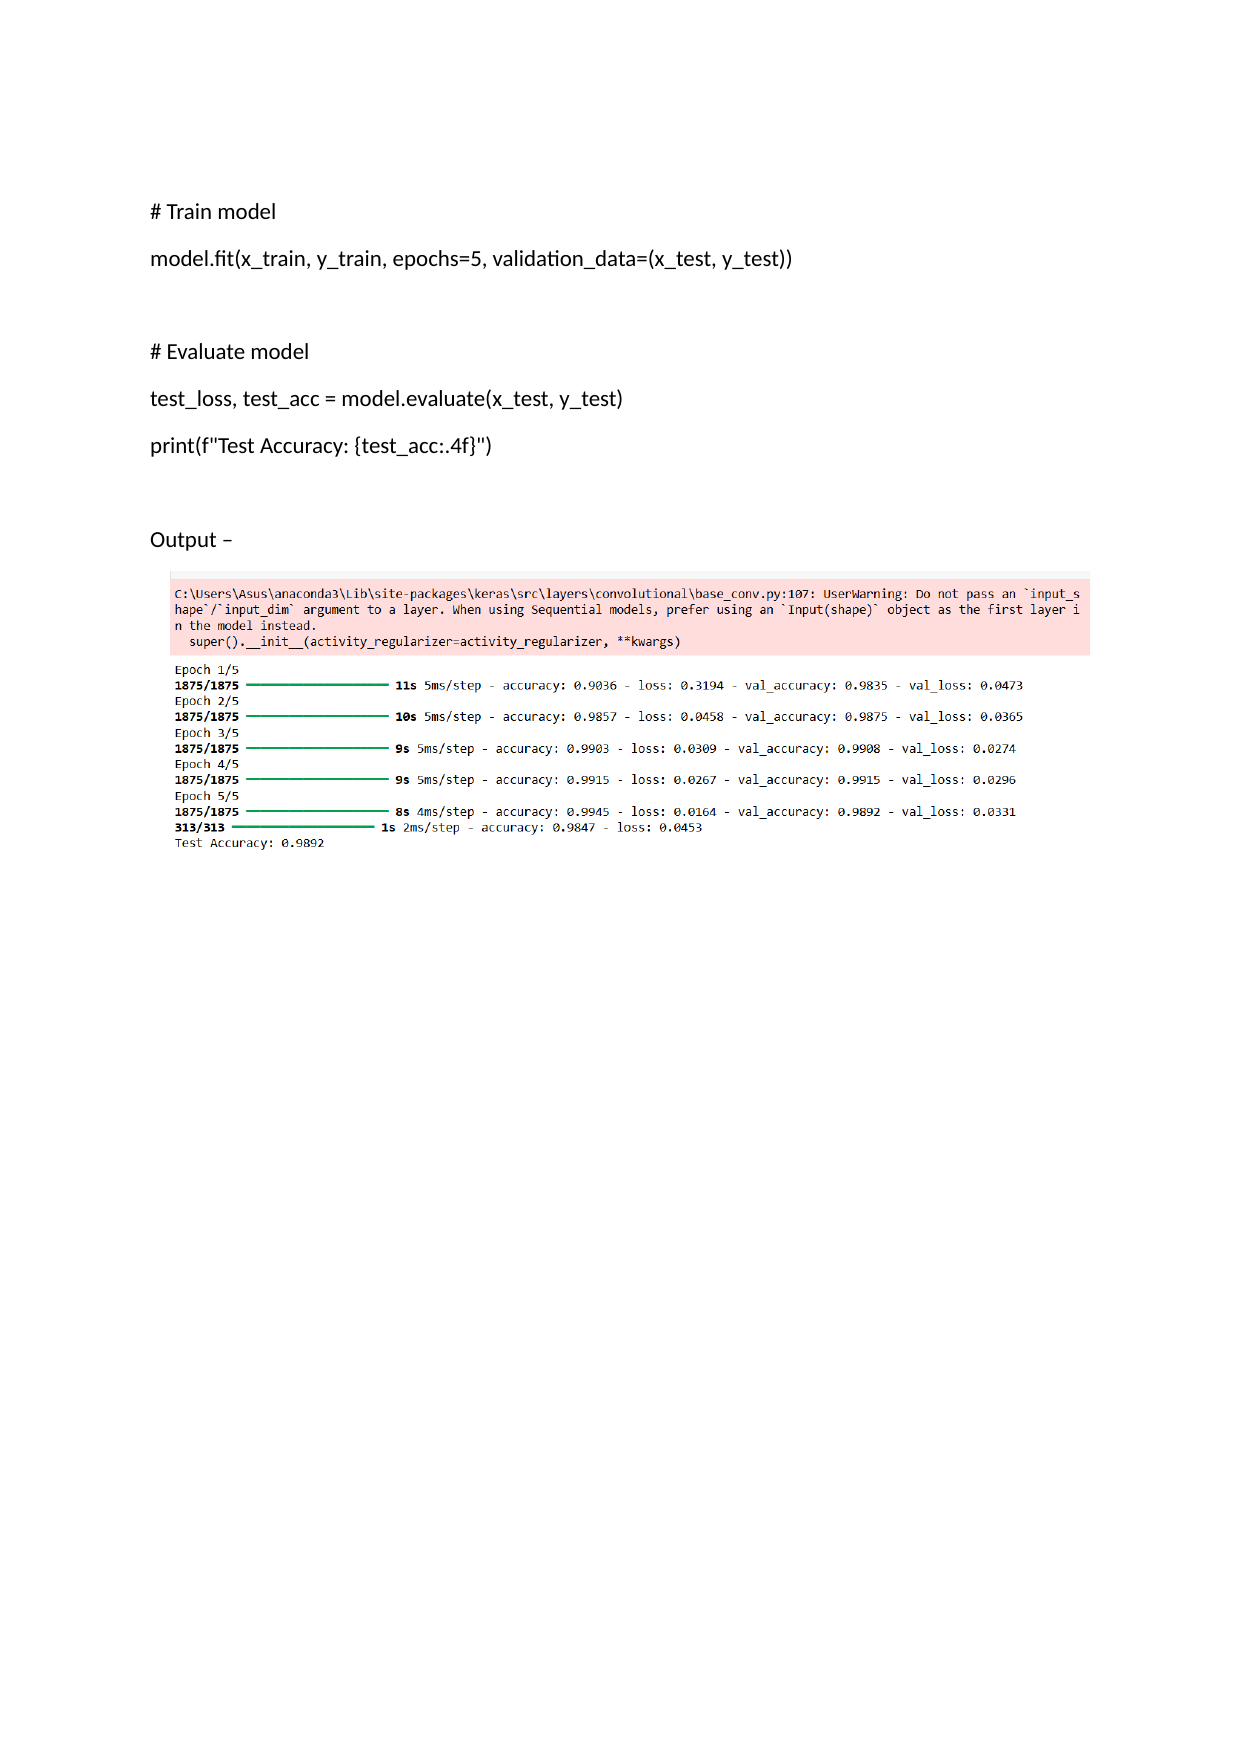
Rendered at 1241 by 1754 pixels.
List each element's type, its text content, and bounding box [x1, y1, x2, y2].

text # Train model [150, 197, 1090, 225]
picture [150, 571, 1091, 852]
text # Evaluate model [150, 337, 1090, 366]
text print(f"Test Accuracy: {test_acc:.4f}") [150, 431, 1090, 459]
text test_loss, test_acc = model.evaluate(x_test, y_test) [150, 384, 1090, 412]
text model.fit(x_train, y_train, epochs=5, validation_data=(x_test, y_test)) [150, 244, 1090, 272]
text Output – [150, 525, 1090, 553]
